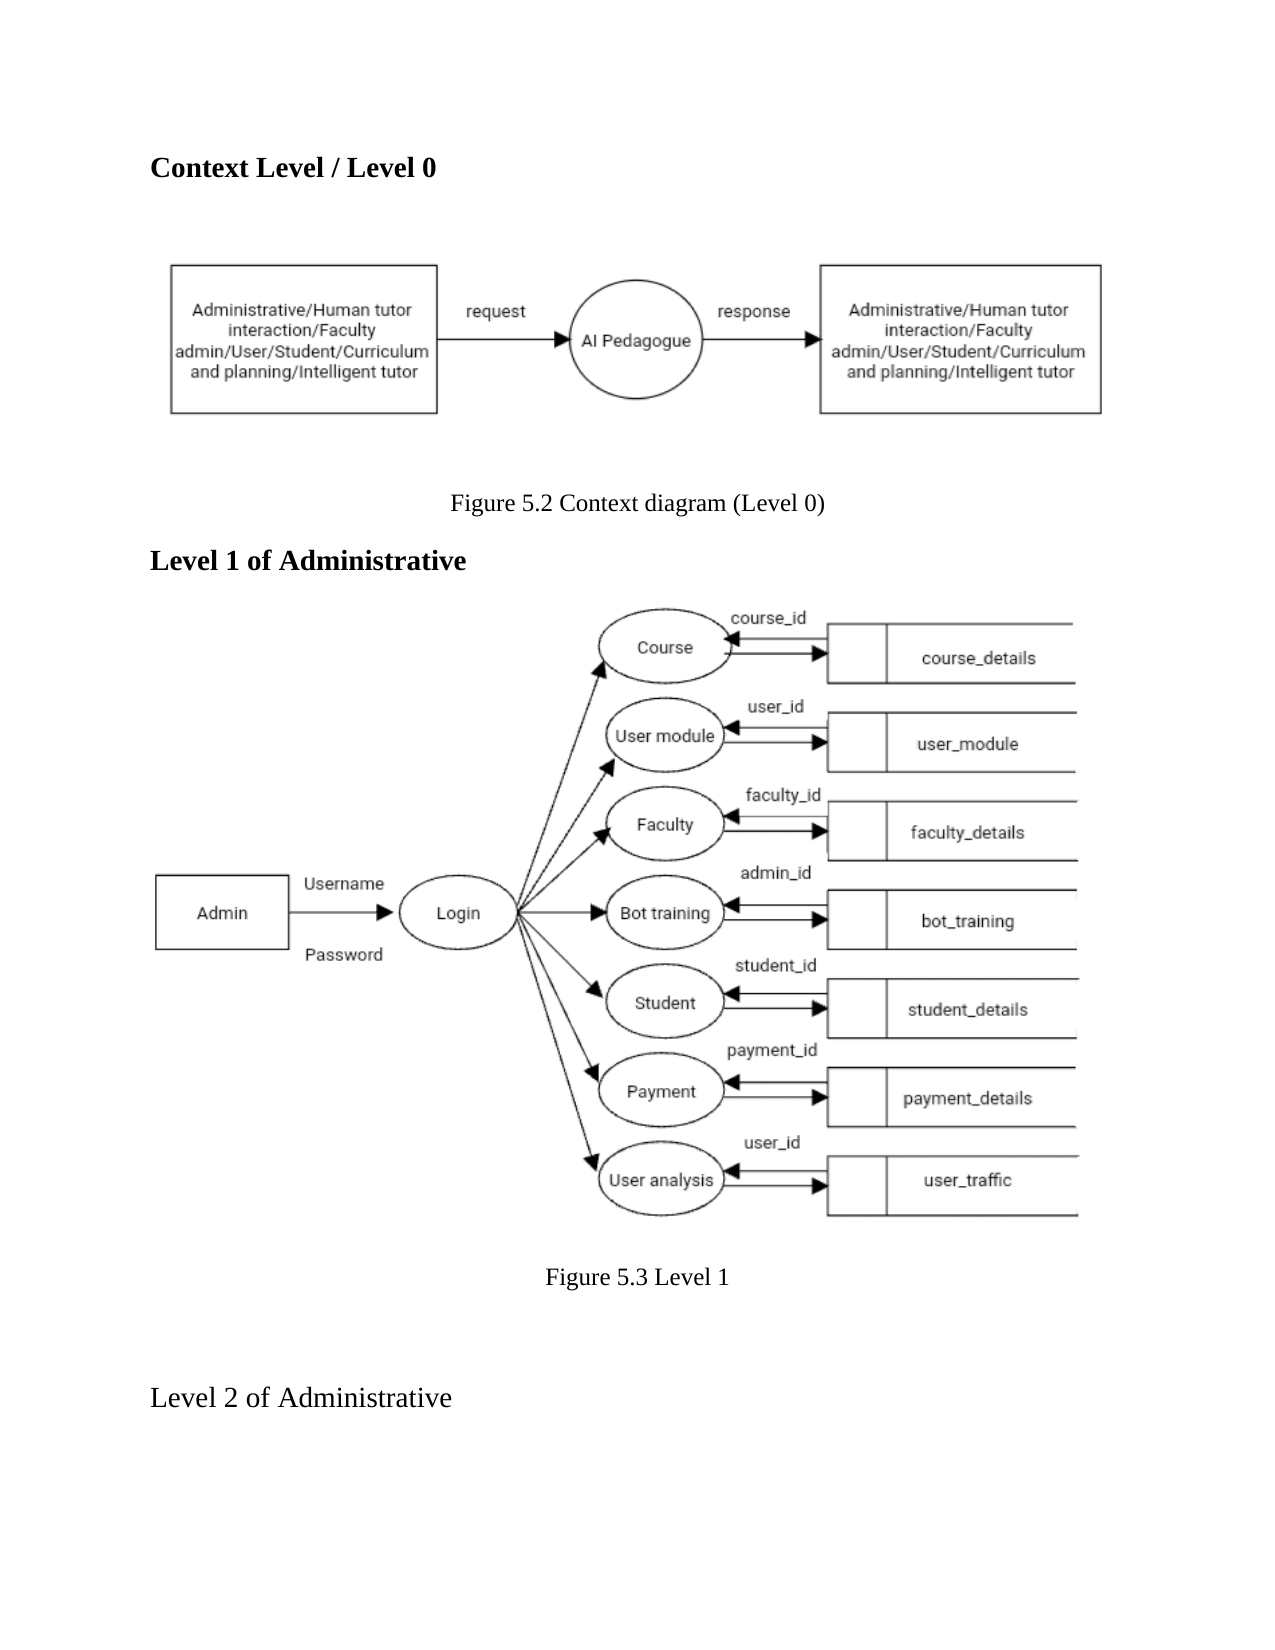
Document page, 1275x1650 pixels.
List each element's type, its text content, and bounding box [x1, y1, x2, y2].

text Figure 5.2 Context diagram (Level 0) [150, 488, 1125, 517]
picture [150, 596, 1124, 1244]
picture [150, 202, 1125, 461]
text Level 2 of Administrative [150, 1381, 1125, 1414]
text Level 1 of Administrative [150, 543, 1125, 577]
text Figure 5.3 Level 1 [150, 1262, 1125, 1291]
text Context Level / Level 0 [150, 150, 1125, 183]
